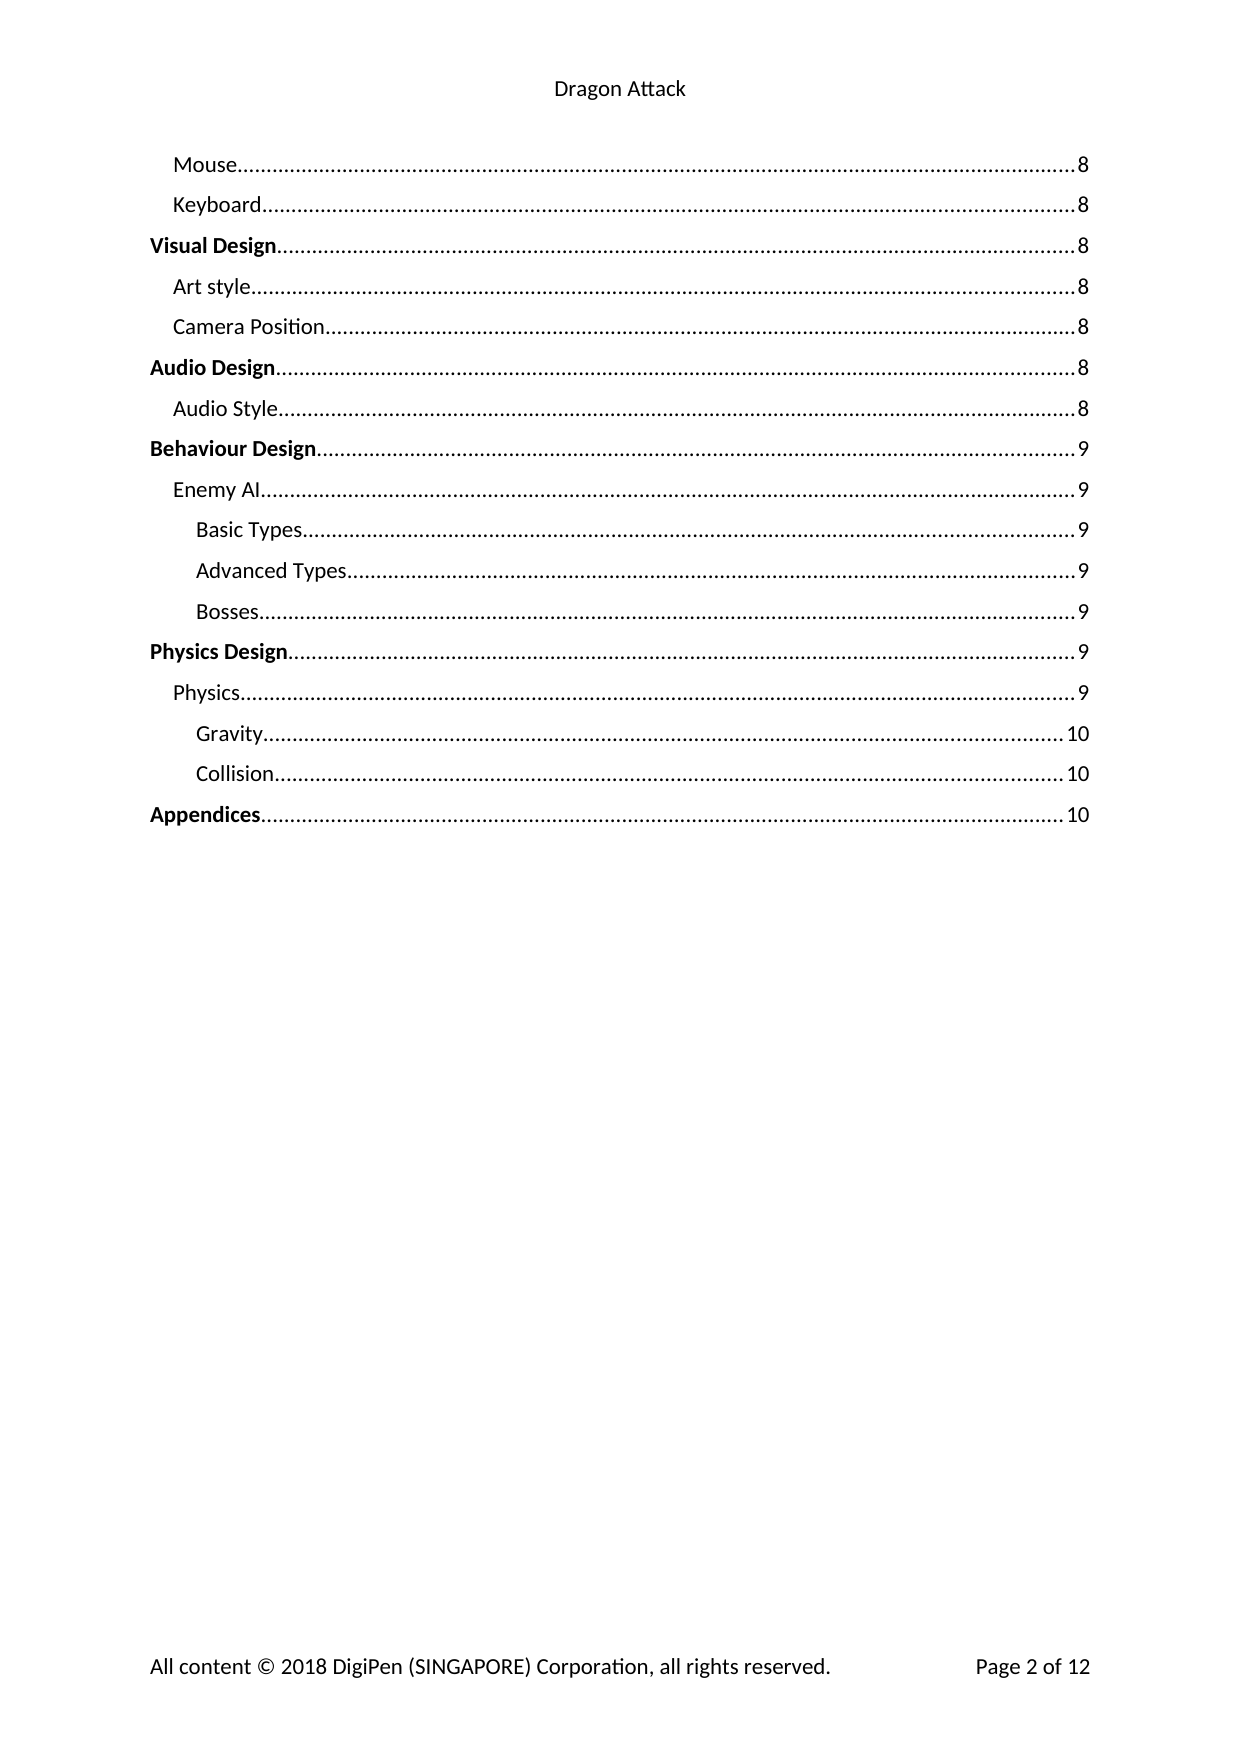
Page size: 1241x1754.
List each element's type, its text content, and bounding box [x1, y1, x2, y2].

text Bosses 9 [196, 597, 1090, 625]
text Art style 8 [173, 272, 1090, 300]
text Mouse 8 [173, 150, 1090, 178]
text Keyboard 8 [173, 191, 1090, 219]
text Gravity 10 [196, 719, 1090, 747]
text Audio Design 8 [150, 353, 1090, 381]
text Appendices 10 [150, 800, 1090, 828]
text Audio Style 8 [173, 394, 1090, 422]
text Enemy AI 9 [173, 475, 1090, 503]
text Visual Design 8 [150, 231, 1090, 259]
text Physics Design 9 [150, 637, 1090, 666]
text Advanced Types 9 [196, 556, 1090, 584]
text Basic Types 9 [196, 516, 1090, 544]
text Collision 10 [196, 759, 1090, 787]
text Physics 9 [173, 678, 1090, 706]
text Camera Position 8 [173, 312, 1090, 341]
text Behaviour Design 9 [150, 434, 1090, 462]
